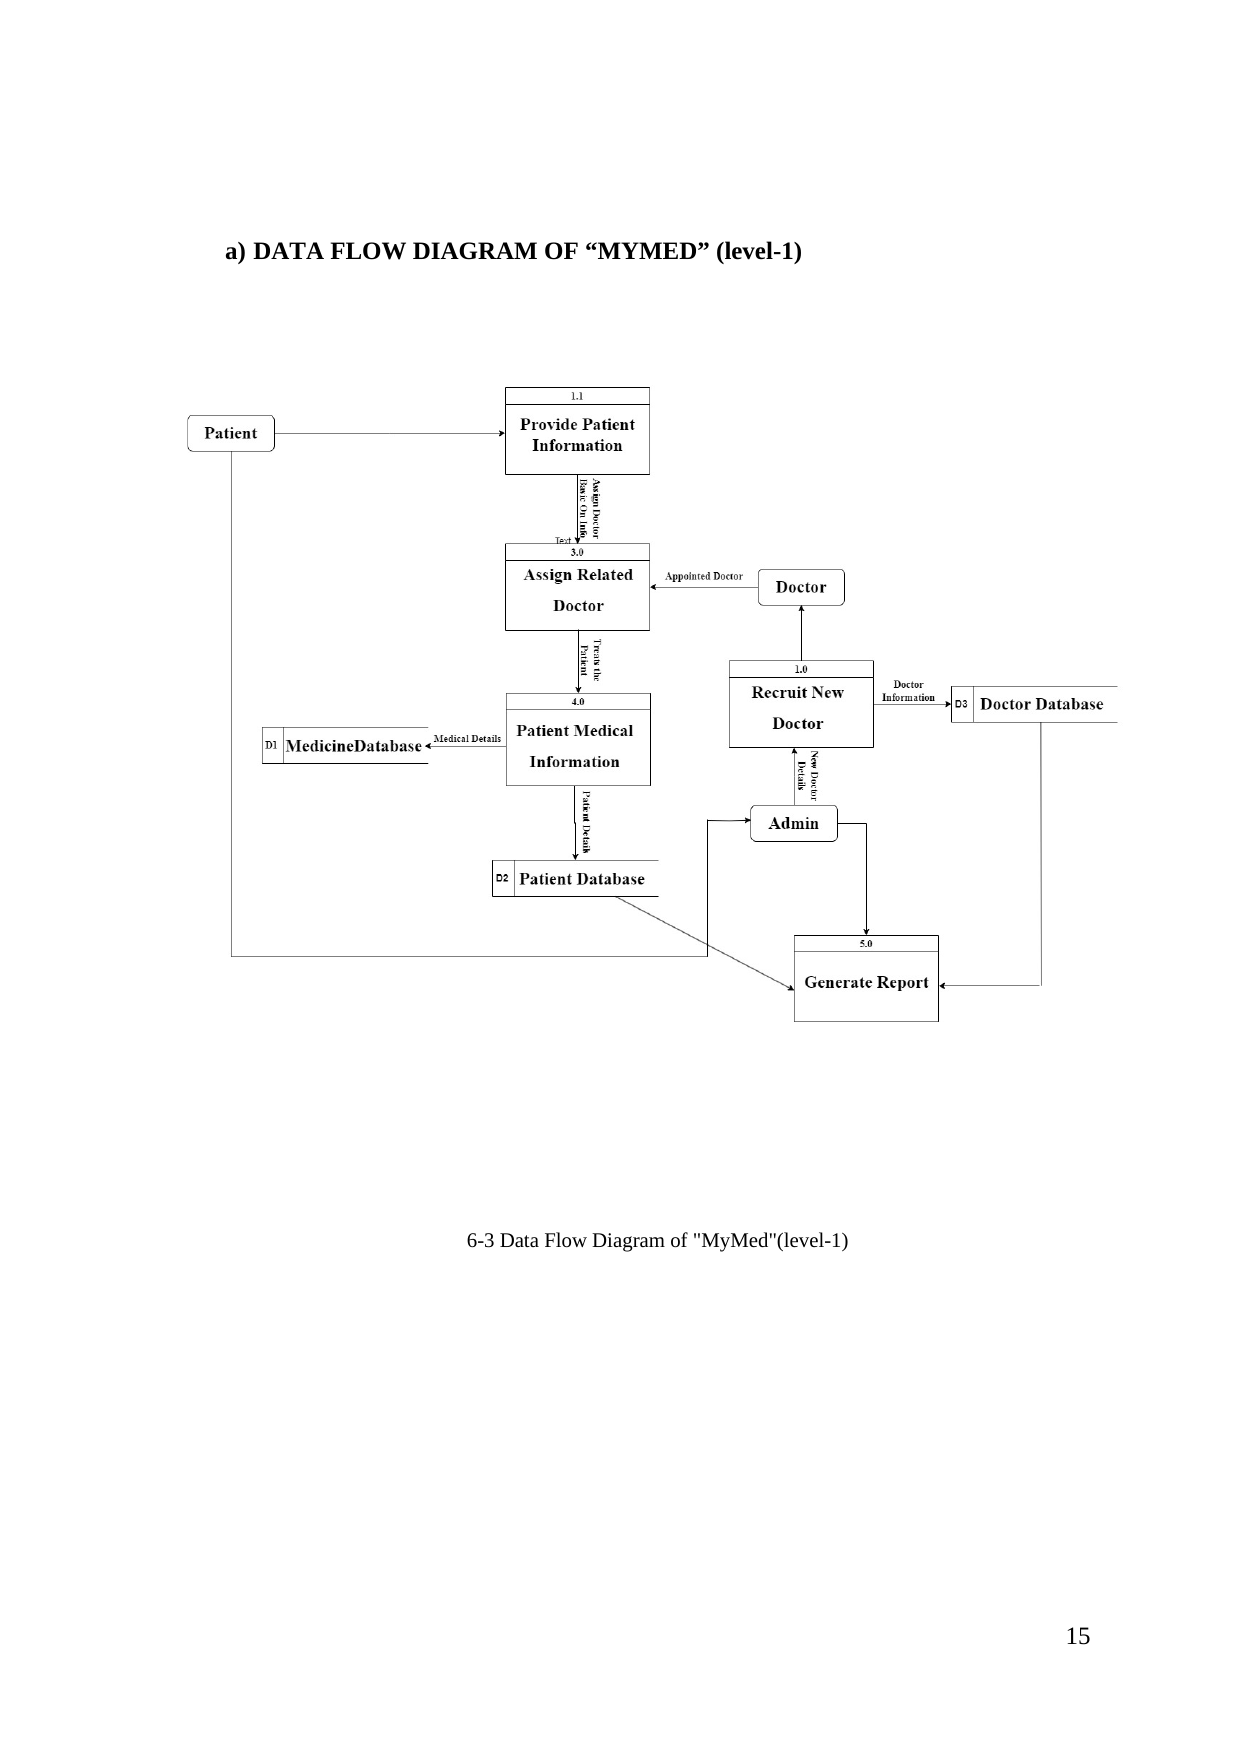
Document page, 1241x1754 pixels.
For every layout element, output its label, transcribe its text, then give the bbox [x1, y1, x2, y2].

picture [187, 380, 1127, 1022]
list DATA FLOW DIAGRAM OF “MYMED” (level-1) [225, 236, 1090, 265]
text 6-3 Data Flow Diagram of "MyMed"(level-1) [225, 1228, 1090, 1252]
